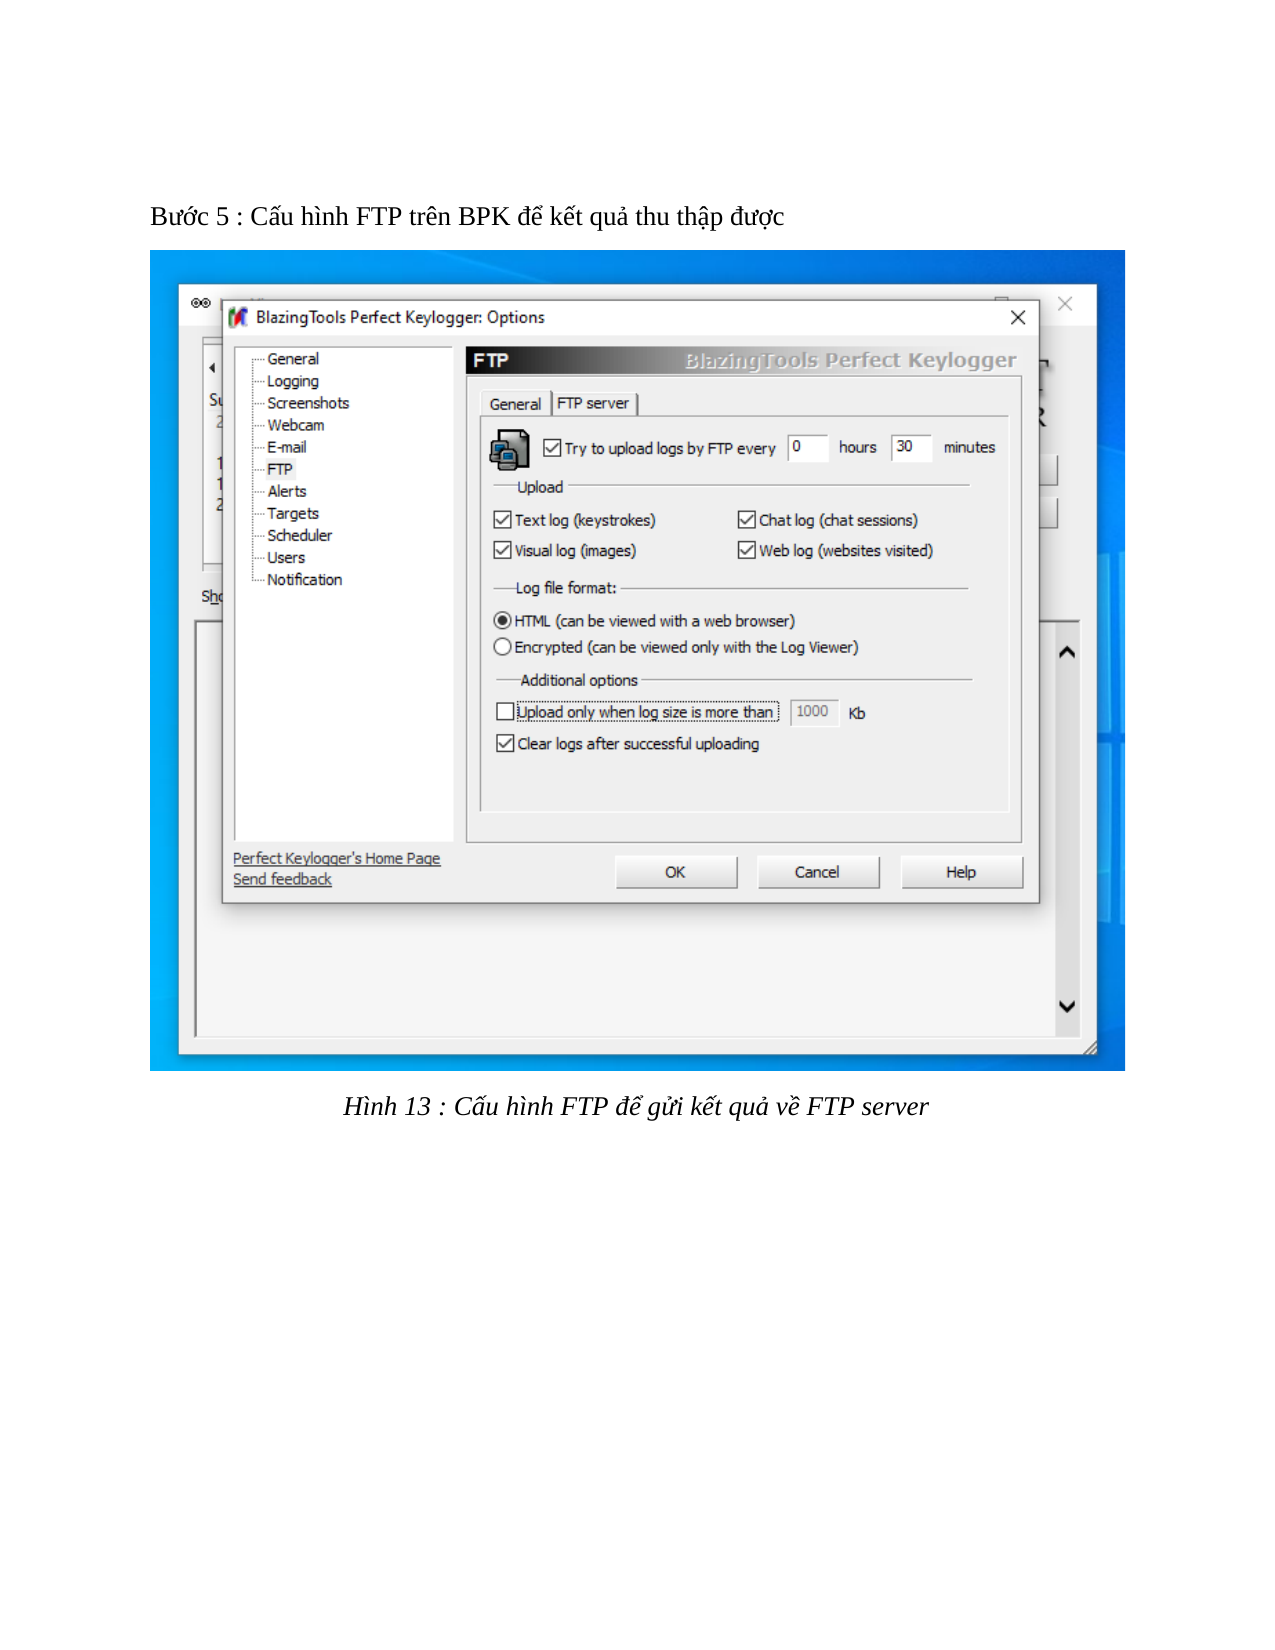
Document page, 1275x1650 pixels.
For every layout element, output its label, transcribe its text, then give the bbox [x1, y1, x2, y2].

text Bước 5 : Cấu hình FTP trên BPK để kết quả thu thập được [150, 200, 1125, 231]
text Hình 13 : Cấu hình FTP để gửi kết quả về FTP server [150, 1090, 1125, 1121]
picture [150, 250, 1125, 1071]
